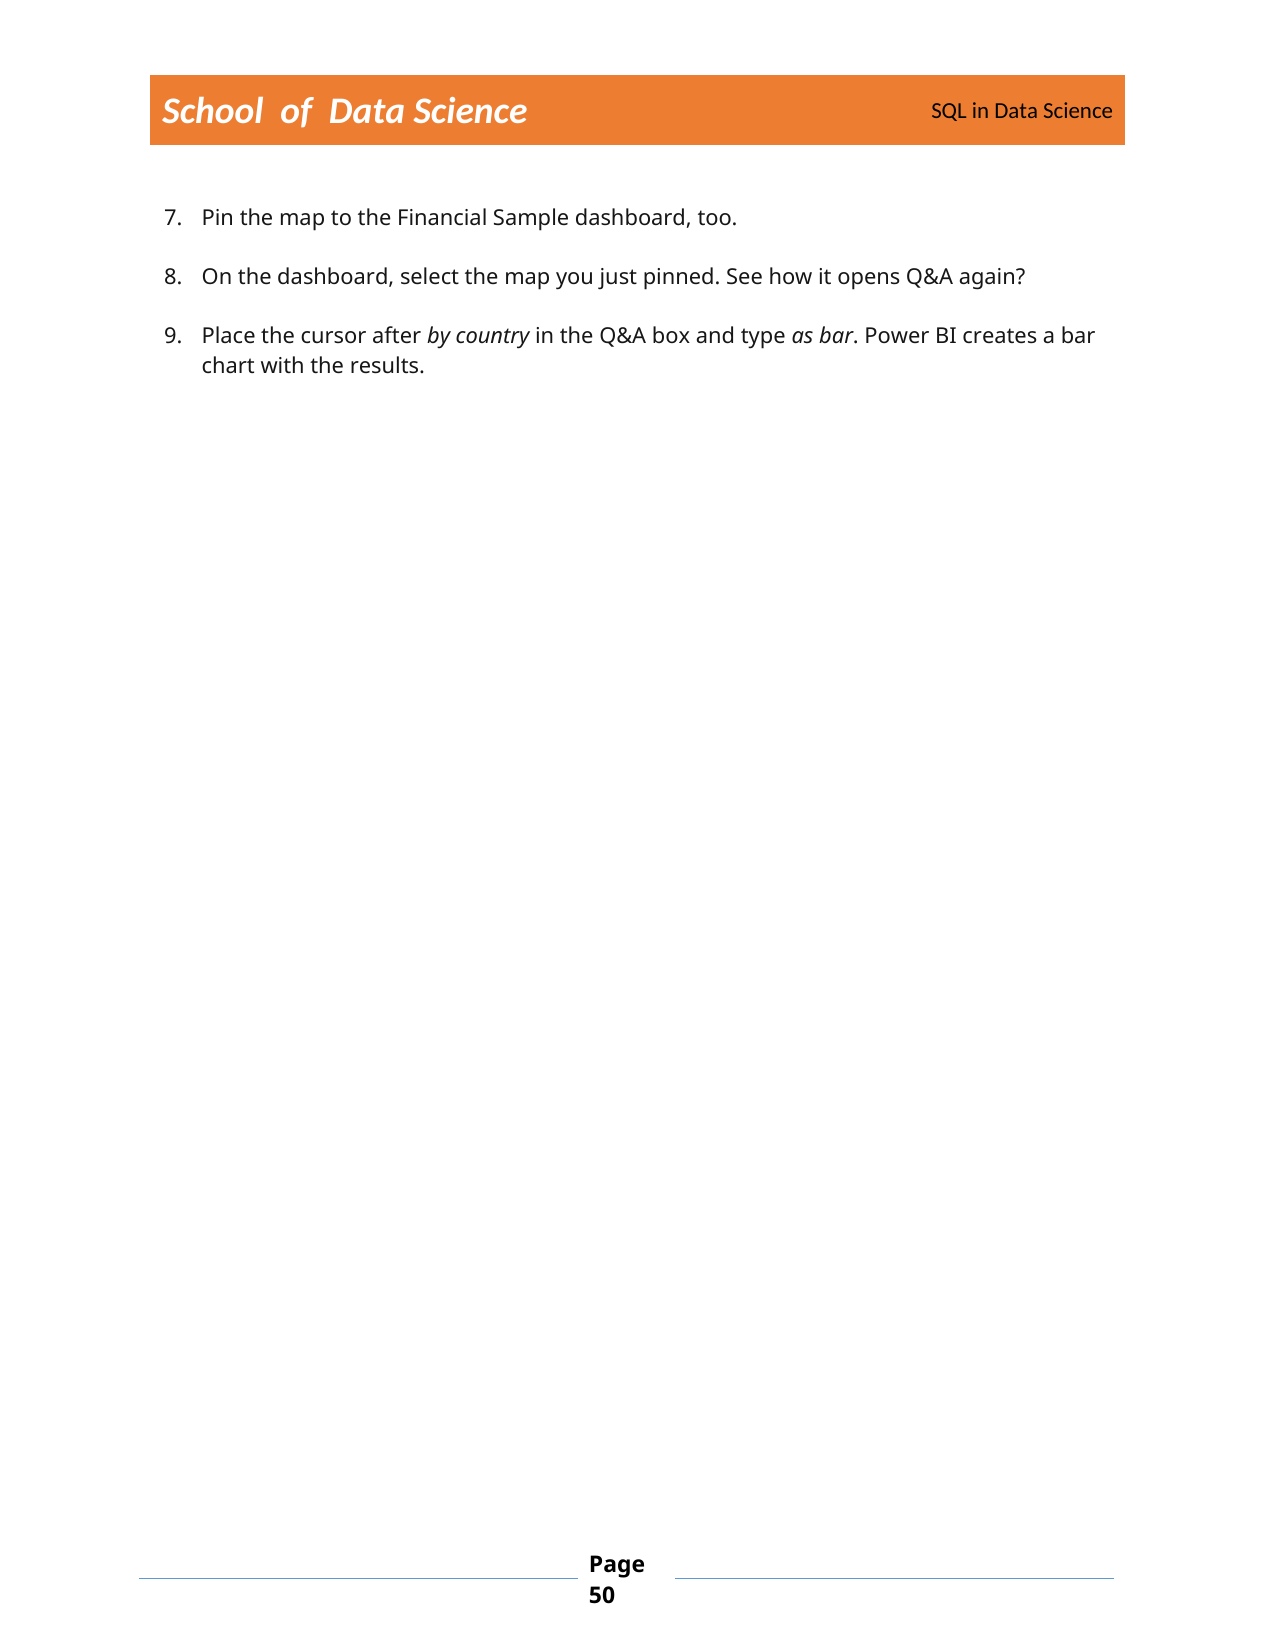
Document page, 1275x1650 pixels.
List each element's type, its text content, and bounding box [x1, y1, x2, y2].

list Pin the map to the Financial Sample dashboard, too. [164, 202, 1125, 232]
list Place the cursor after by country in the Q&A box and type as bar. Power BI creates a bar chart with the results. [164, 320, 1125, 379]
list On the dashboard, select the map you just pinned. See how it opens Q&A again? [164, 261, 1125, 291]
